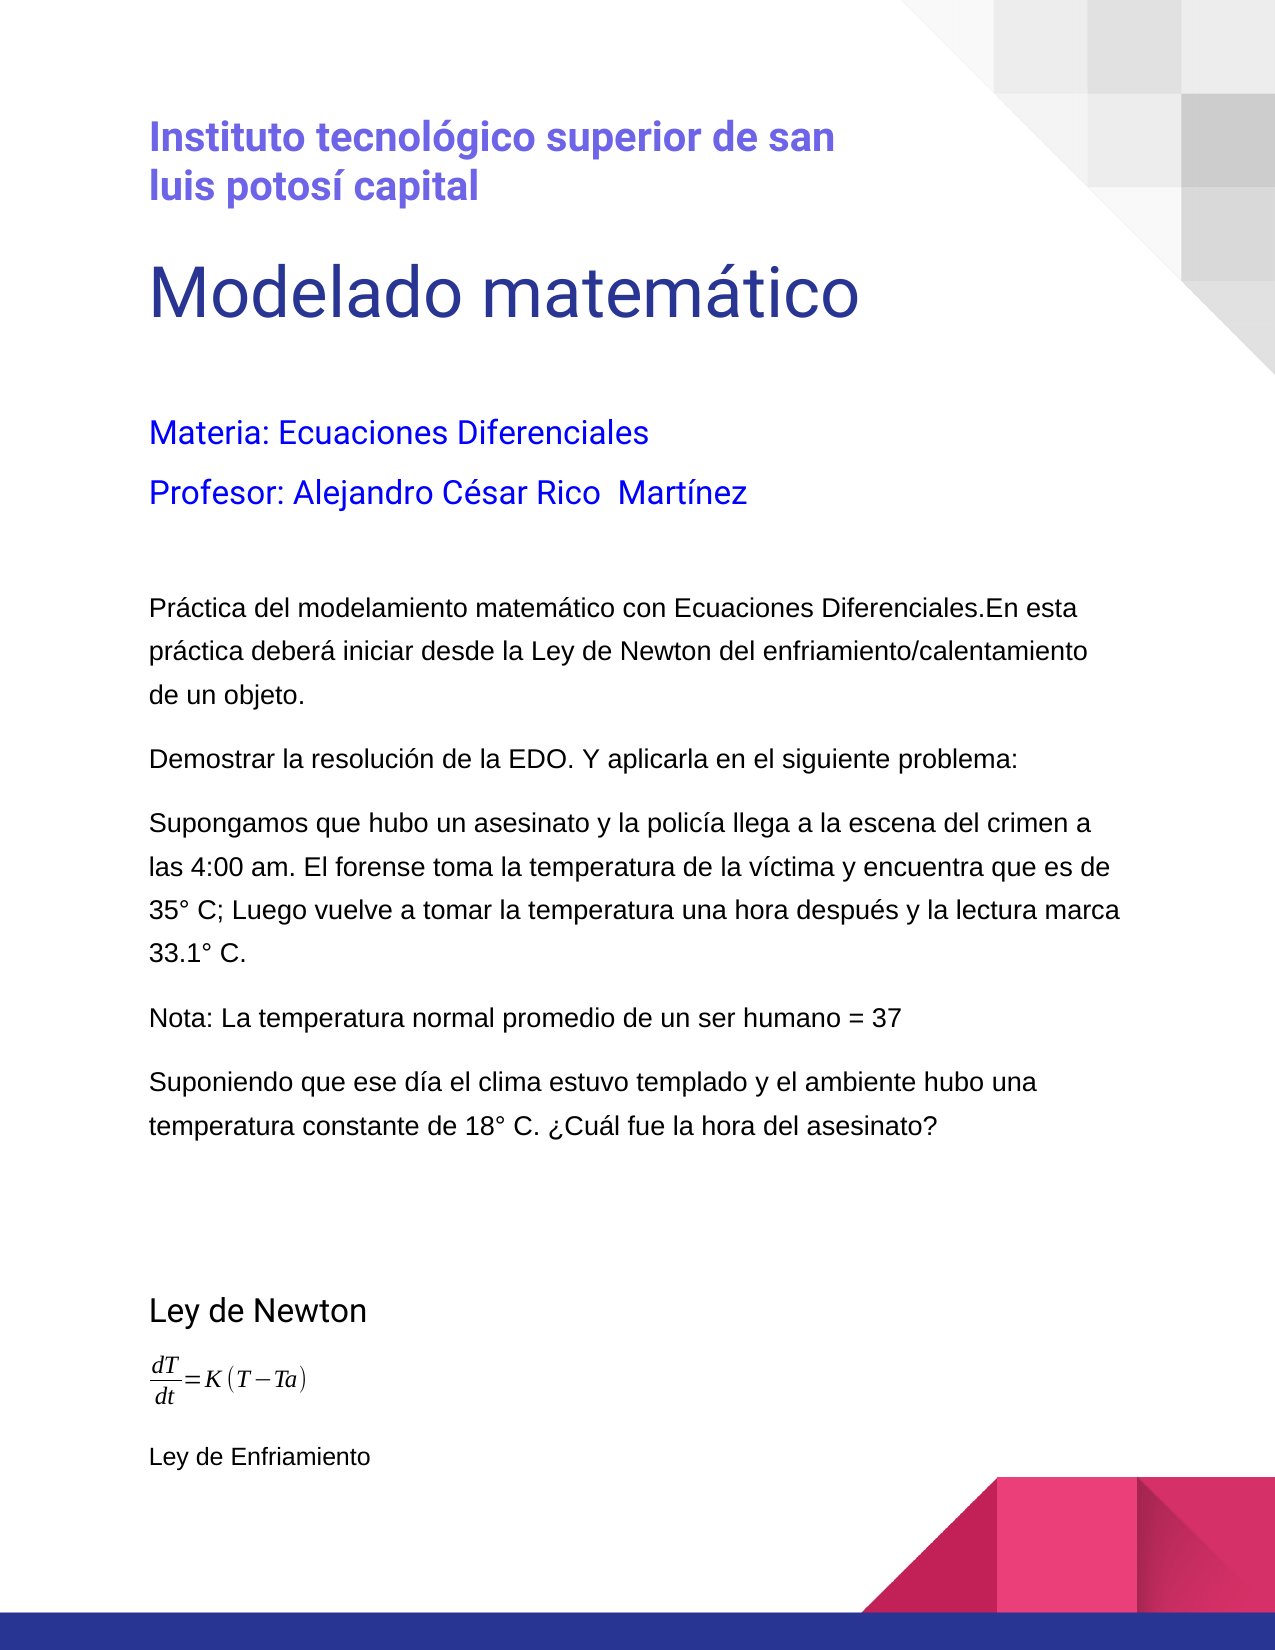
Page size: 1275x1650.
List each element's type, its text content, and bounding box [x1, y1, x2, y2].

picture [900, 0, 1275, 375]
text Demostrar la resolución de la EDO. Y aplicarla en el siguiente problema: [148, 743, 1125, 774]
text Suponiendo que ese día el clima estuvo templado y el ambiente hubo una temperatura constante de 18° C. ¿Cuál fue la hora del asesinato? [148, 1066, 1125, 1141]
title Modelado matemático [148, 252, 1125, 335]
subtitle Profesor: Alejandro César Rico Martínez [148, 474, 1125, 513]
text Instituto tecnológico superior de san luis potosí capital [148, 112, 1125, 210]
text Ley de Enfriamiento [148, 1442, 1125, 1471]
text Supongamos que hubo un asesinato y la policía llega a la escena del crimen a las 4:00 am. El forense toma la temperatura de la víctima y encuentra que es de 35° C; Luego vuelve a tomar la temperatura una hora después y la lectura marca 33.1° C. [148, 807, 1125, 969]
subtitle Ley de Newton [148, 1292, 1125, 1331]
picture [0, 1475, 1275, 1650]
text Nota: La temperatura normal promedio de un ser humano = 37 [148, 1002, 1125, 1033]
text Práctica del modelamiento matemático con Ecuaciones Diferenciales.En esta práctica deberá iniciar desde la Ley de Newton del enfriamiento/calentamiento de un objeto. [148, 592, 1125, 710]
subtitle Materia: Ecuaciones Diferenciales [148, 414, 1125, 453]
